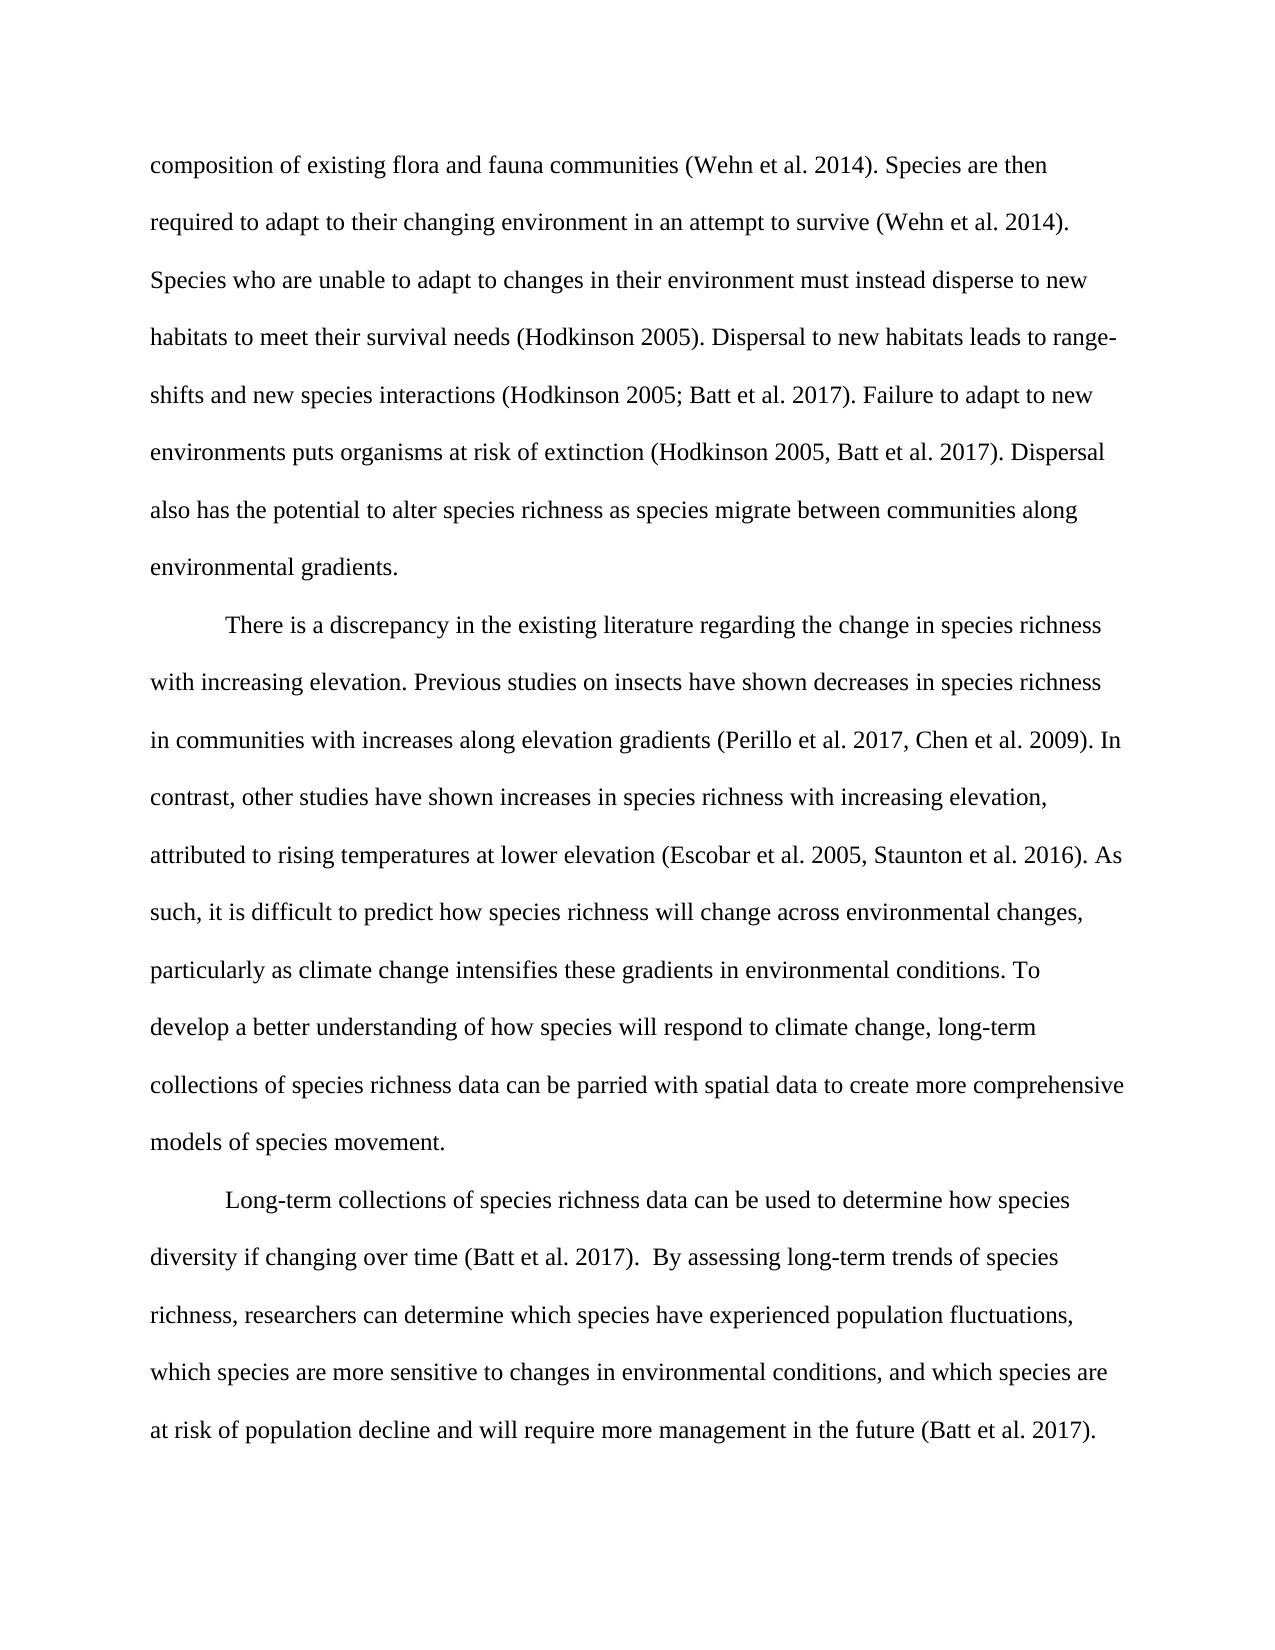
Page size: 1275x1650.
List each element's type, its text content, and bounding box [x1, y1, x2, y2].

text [150, 1185, 1125, 1444]
text There is a discrepancy in the existing literature regarding the change in species richness with increasing elevation. Previous studies on insects have shown decreases in species richness in communities with increases along elevation gradients (Perillo et al. 2017, Chen et al. 2009). In contrast, other studies have shown increases in species richness with increasing elevation, attributed to rising temperatures at lower elevation (Escobar et al. 2005, Staunton et al. 2016). As such, it is difficult to predict how species richness will change across environmental changes, particularly as climate change intensifies these gradients in environmental conditions. To develop a better understanding of how species will respond to climate change, long-term collections of species richness data can be parried with spatial data to create more comprehensive models of species movement. [150, 610, 1125, 1156]
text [150, 150, 1125, 581]
